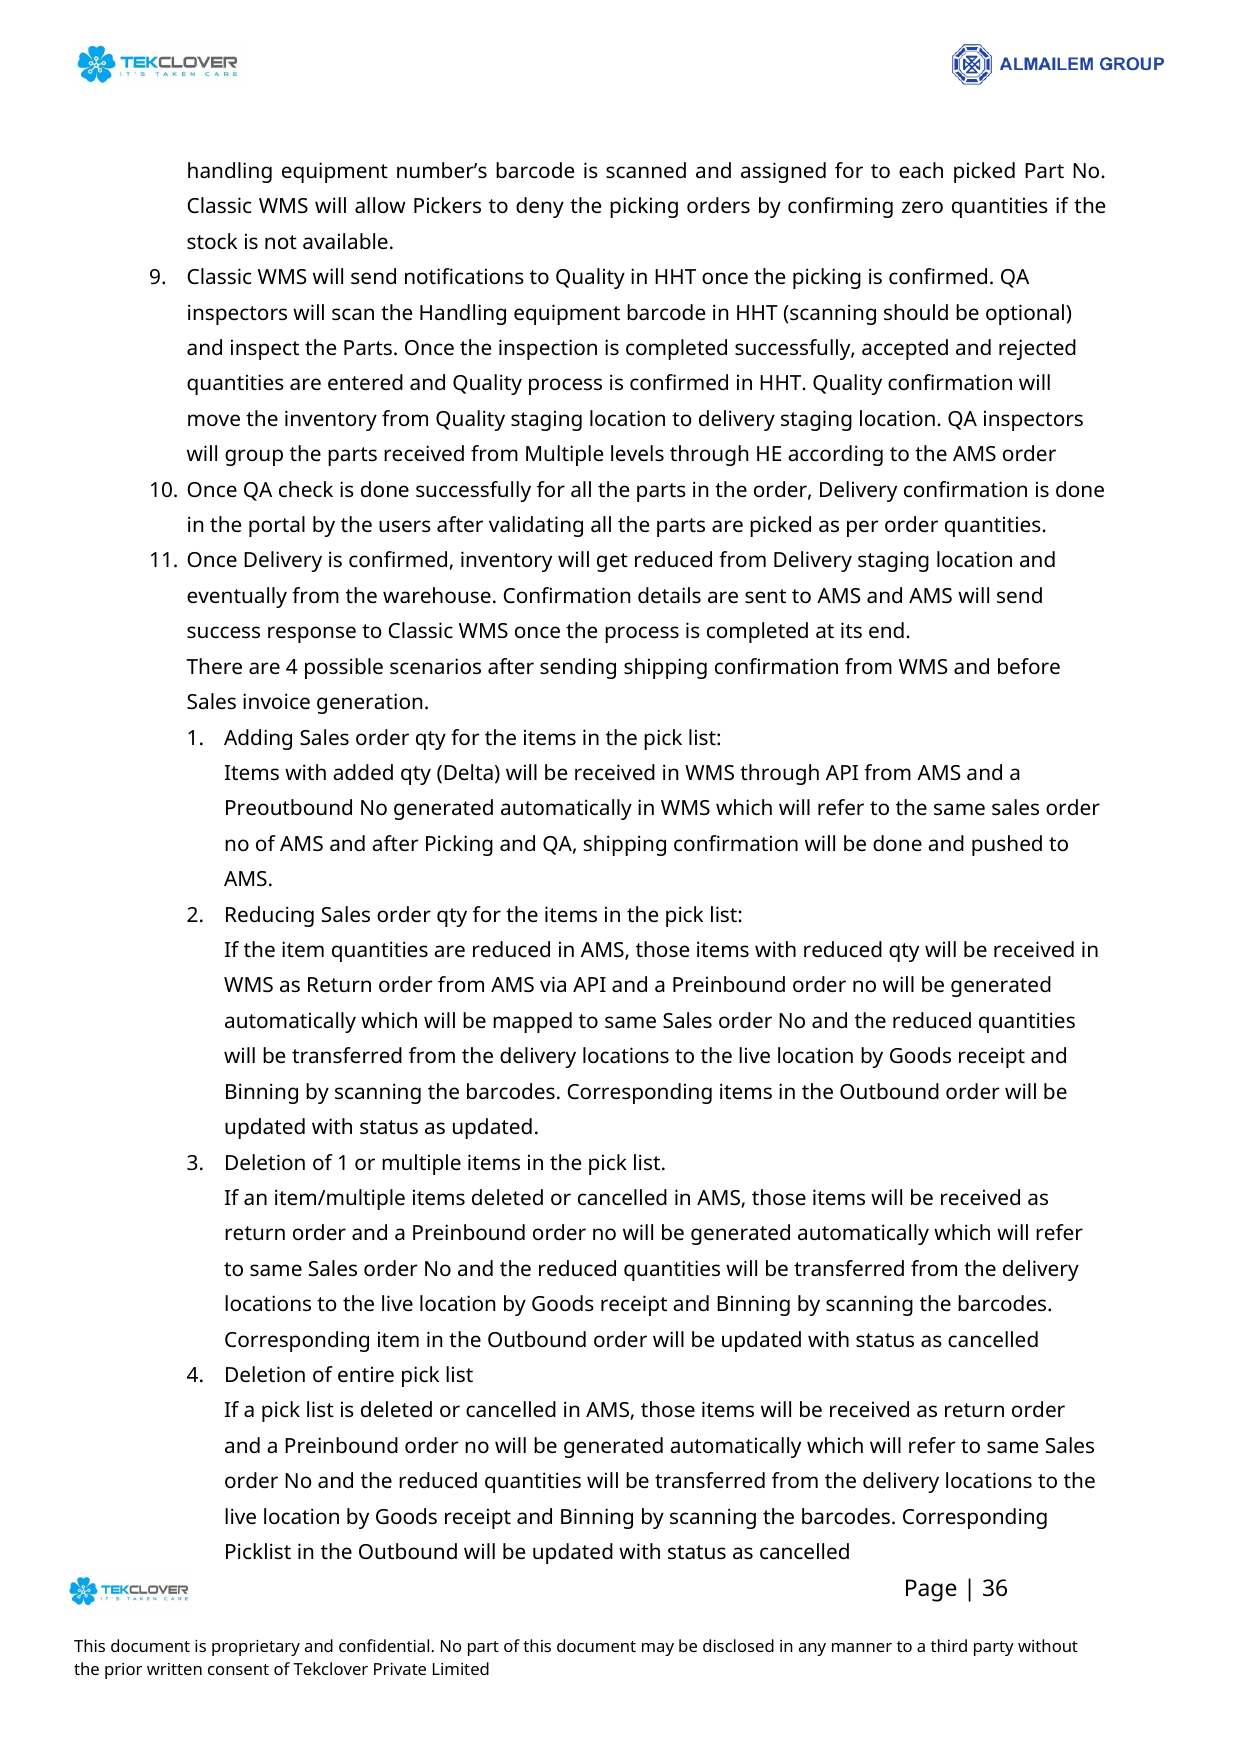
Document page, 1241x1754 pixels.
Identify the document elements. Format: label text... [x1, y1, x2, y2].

list Classic WMS will send notifications to Quality in HHT once the picking is confirmed. QA inspectors will scan the Handling equipment barcode in HHT (scanning should be optional) and inspect the Parts. Once the inspection is completed successfully, accepted and rejected quantities are entered and Quality process is confirmed in HHT. Quality confirmation will move the inventory from Quality staging location to delivery staging location. QA inspectors will group the parts received from Multiple levels through HE according to the AMS order [149, 256, 1107, 469]
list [186, 150, 1107, 256]
list Once QA check is done successfully for all the parts in the order, Delivery confirmation is done in the portal by the users after validating all the parts are picked as per order quantities. [149, 469, 1107, 539]
list If an item/multiple items deleted or cancelled in AMS, those items will be received as return order and a Preinbound order no will be generated automatically which will refer to same Sales order No and the reduced quantities will be transferred from the delivery locations to the live location by Goods receipt and Binning by scanning the barcodes. Corresponding item in the Outbound order will be updated with status as cancelled [224, 1177, 1107, 1354]
list Once Delivery is confirmed, inventory will get reduced from Delivery staging location and eventually from the warehouse. Confirmation details are sent to AMS and AMS will send success response to Classic WMS once the process is completed at its end. [149, 539, 1107, 646]
list If the item quantities are reduced in AMS, those items with reduced qty will be received in WMS as Return order from AMS via API and a Preinbound order no will be generated automatically which will be mapped to same Sales order No and the reduced quantities will be transferred from the delivery locations to the live location by Goods receipt and Binning by scanning the barcodes. Corresponding items in the Outbound order will be updated with status as updated. [224, 929, 1107, 1142]
list Reducing Sales order qty for the items in the pick list: [186, 894, 1107, 929]
list Items with added qty (Delta) will be received in WMS through API from AMS and a Preoutbound No generated automatically in WMS which will refer to the same sales order no of AMS and after Picking and QA, shipping confirmation will be done and pushed to AMS. [224, 752, 1107, 894]
list There are 4 possible scenarios after sending shipping confirmation from WMS and before Sales invoice generation. [186, 646, 1107, 717]
list If a pick list is deleted or cancelled in AMS, those items will be received as return order and a Preinbound order no will be generated automatically which will refer to same Sales order No and the reduced quantities will be transferred from the delivery locations to the live location by Goods receipt and Binning by scanning the barcodes. Corresponding Picklist in the Outbound will be updated with status as cancelled [224, 1389, 1107, 1567]
picture [948, 40, 1172, 88]
list Adding Sales order qty for the items in the pick list: [186, 717, 1107, 752]
list Deletion of 1 or multiple items in the pick list. [186, 1142, 1107, 1177]
list Deletion of entire pick list [186, 1354, 1107, 1389]
